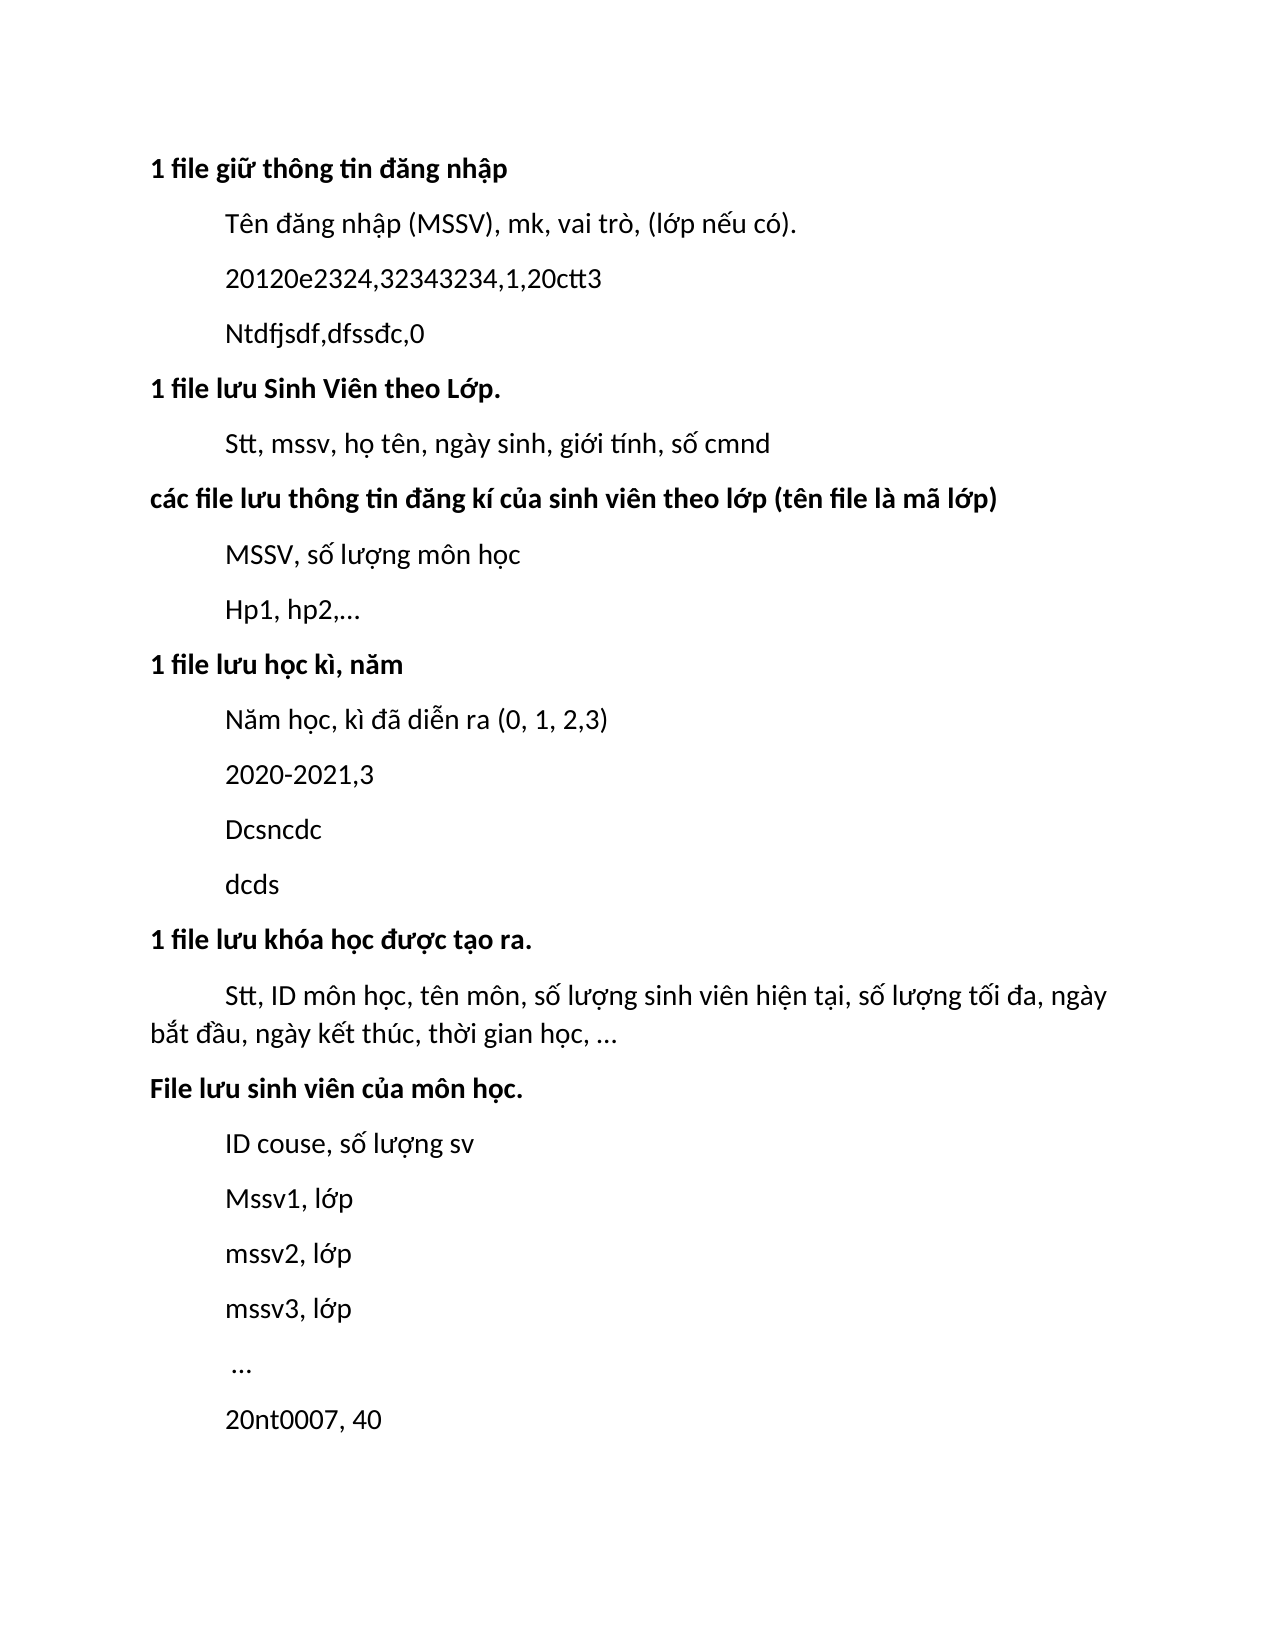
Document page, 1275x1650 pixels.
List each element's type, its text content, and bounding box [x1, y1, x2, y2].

text Mssv1, lớp [150, 1180, 1125, 1216]
text 1 file lưu Sinh Viên theo Lớp. [150, 370, 1125, 406]
text Dcsncdc [150, 811, 1125, 847]
text 1 file giữ thông tin đăng nhập [150, 150, 1125, 186]
text 20120e2324,32343234,1,20ctt3 [150, 260, 1125, 296]
text Tên đăng nhập (MSSV), mk, vai trò, (lớp nếu có). [150, 205, 1125, 241]
text 1 file lưu khóa học được tạo ra. [150, 921, 1125, 957]
text … [150, 1346, 1125, 1381]
text Hp1, hp2,… [150, 591, 1125, 626]
text Ntdfjsdf,dfssđc,0 [150, 315, 1125, 351]
text mssv3, lớp [150, 1291, 1125, 1326]
text Stt, mssv, họ tên, ngày sinh, giới tính, số cmnd [150, 426, 1125, 461]
text 2020-2021,3 [150, 756, 1125, 792]
text MSSV, số lượng môn học [150, 536, 1125, 571]
text ID couse, số lượng sv [150, 1125, 1125, 1161]
text 1 file lưu học kì, năm [150, 646, 1125, 682]
text Năm học, kì đã diễn ra (0, 1, 2,3) [150, 701, 1125, 737]
text dcds [150, 866, 1125, 902]
text 20nt0007, 40 [150, 1401, 1125, 1436]
text các file lưu thông tin đăng kí của sinh viên theo lớp (tên file là mã lớp) [150, 481, 1125, 516]
text Stt, ID môn học, tên môn, số lượng sinh viên hiện tại, số lượng tối đa, ngày bắt đầu, ngày kết thúc, thời gian học, … [150, 977, 1125, 1051]
text File lưu sinh viên của môn học. [150, 1070, 1125, 1106]
text mssv2, lớp [150, 1235, 1125, 1271]
